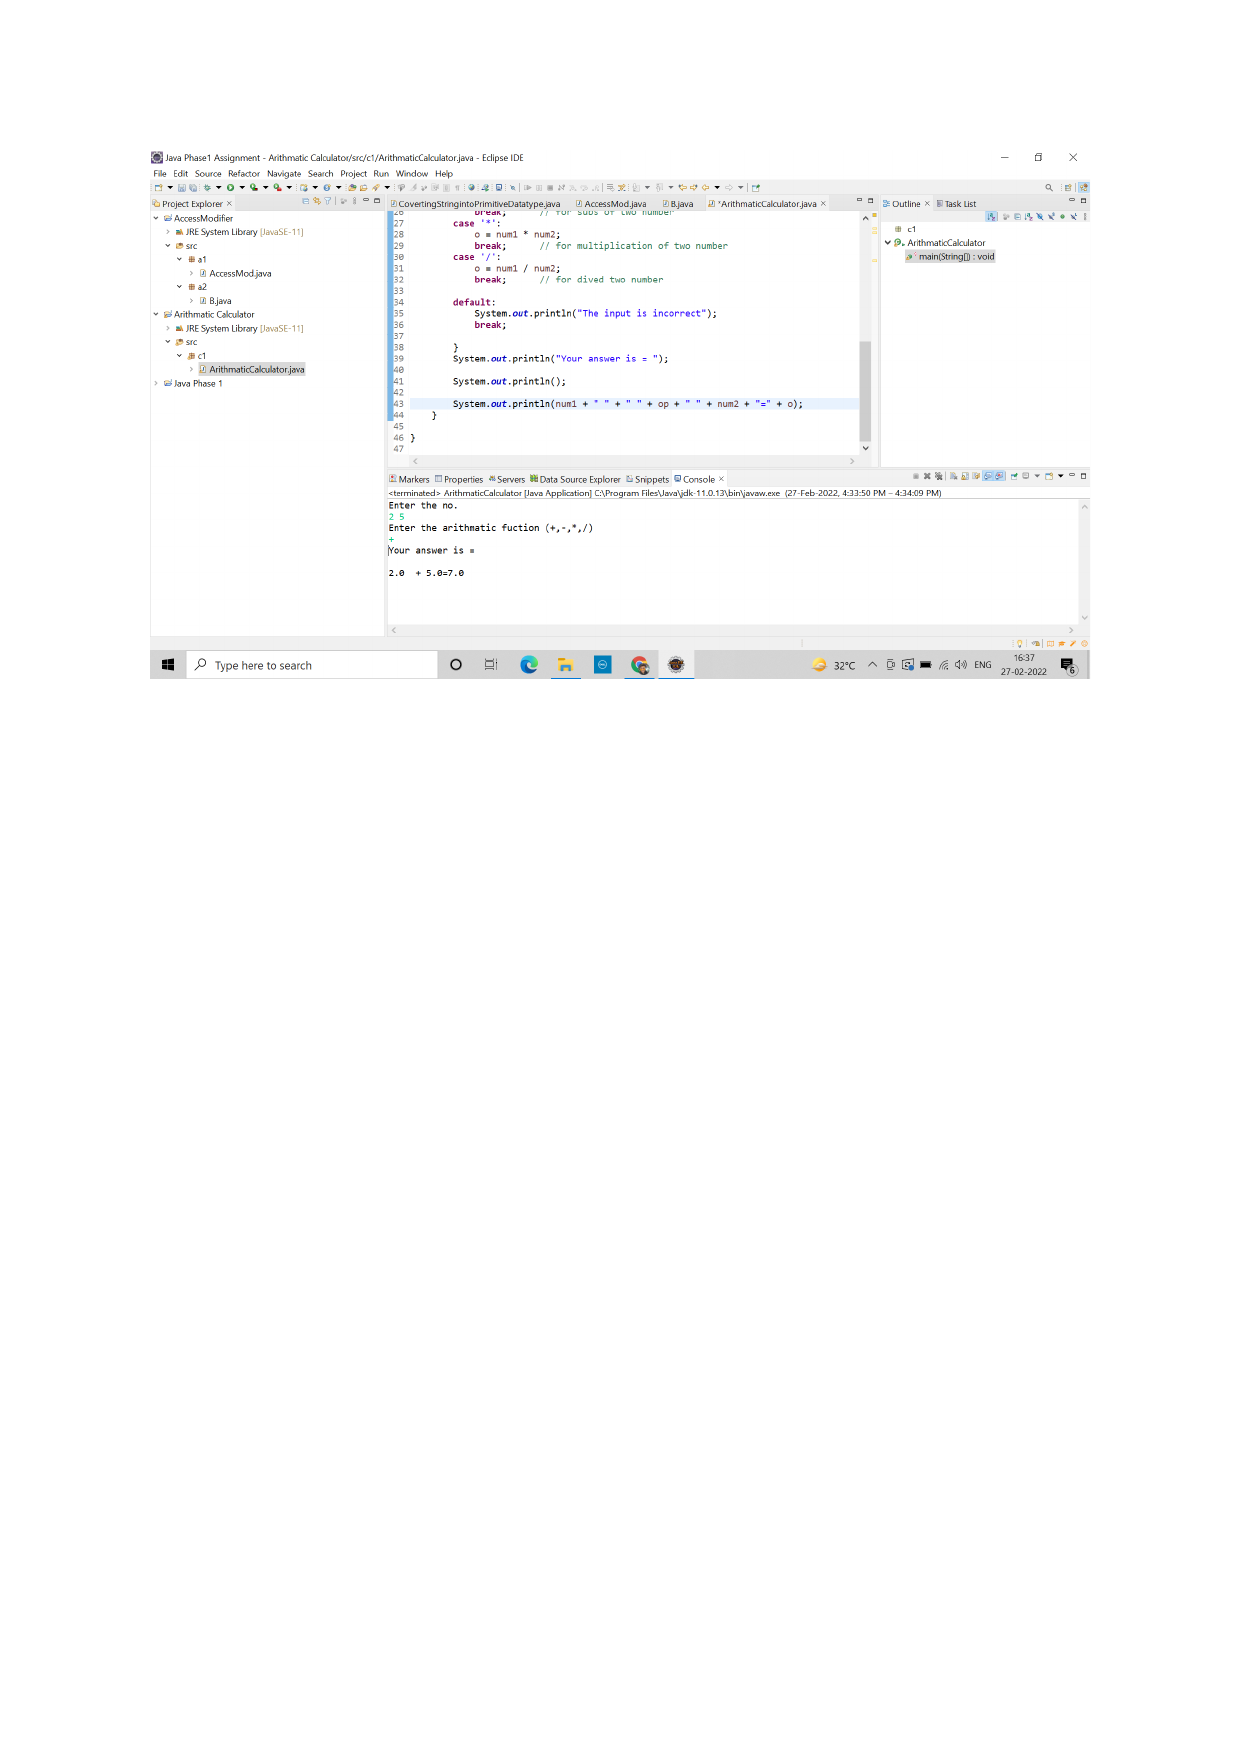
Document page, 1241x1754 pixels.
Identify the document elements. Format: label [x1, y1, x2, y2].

picture [150, 150, 1091, 679]
